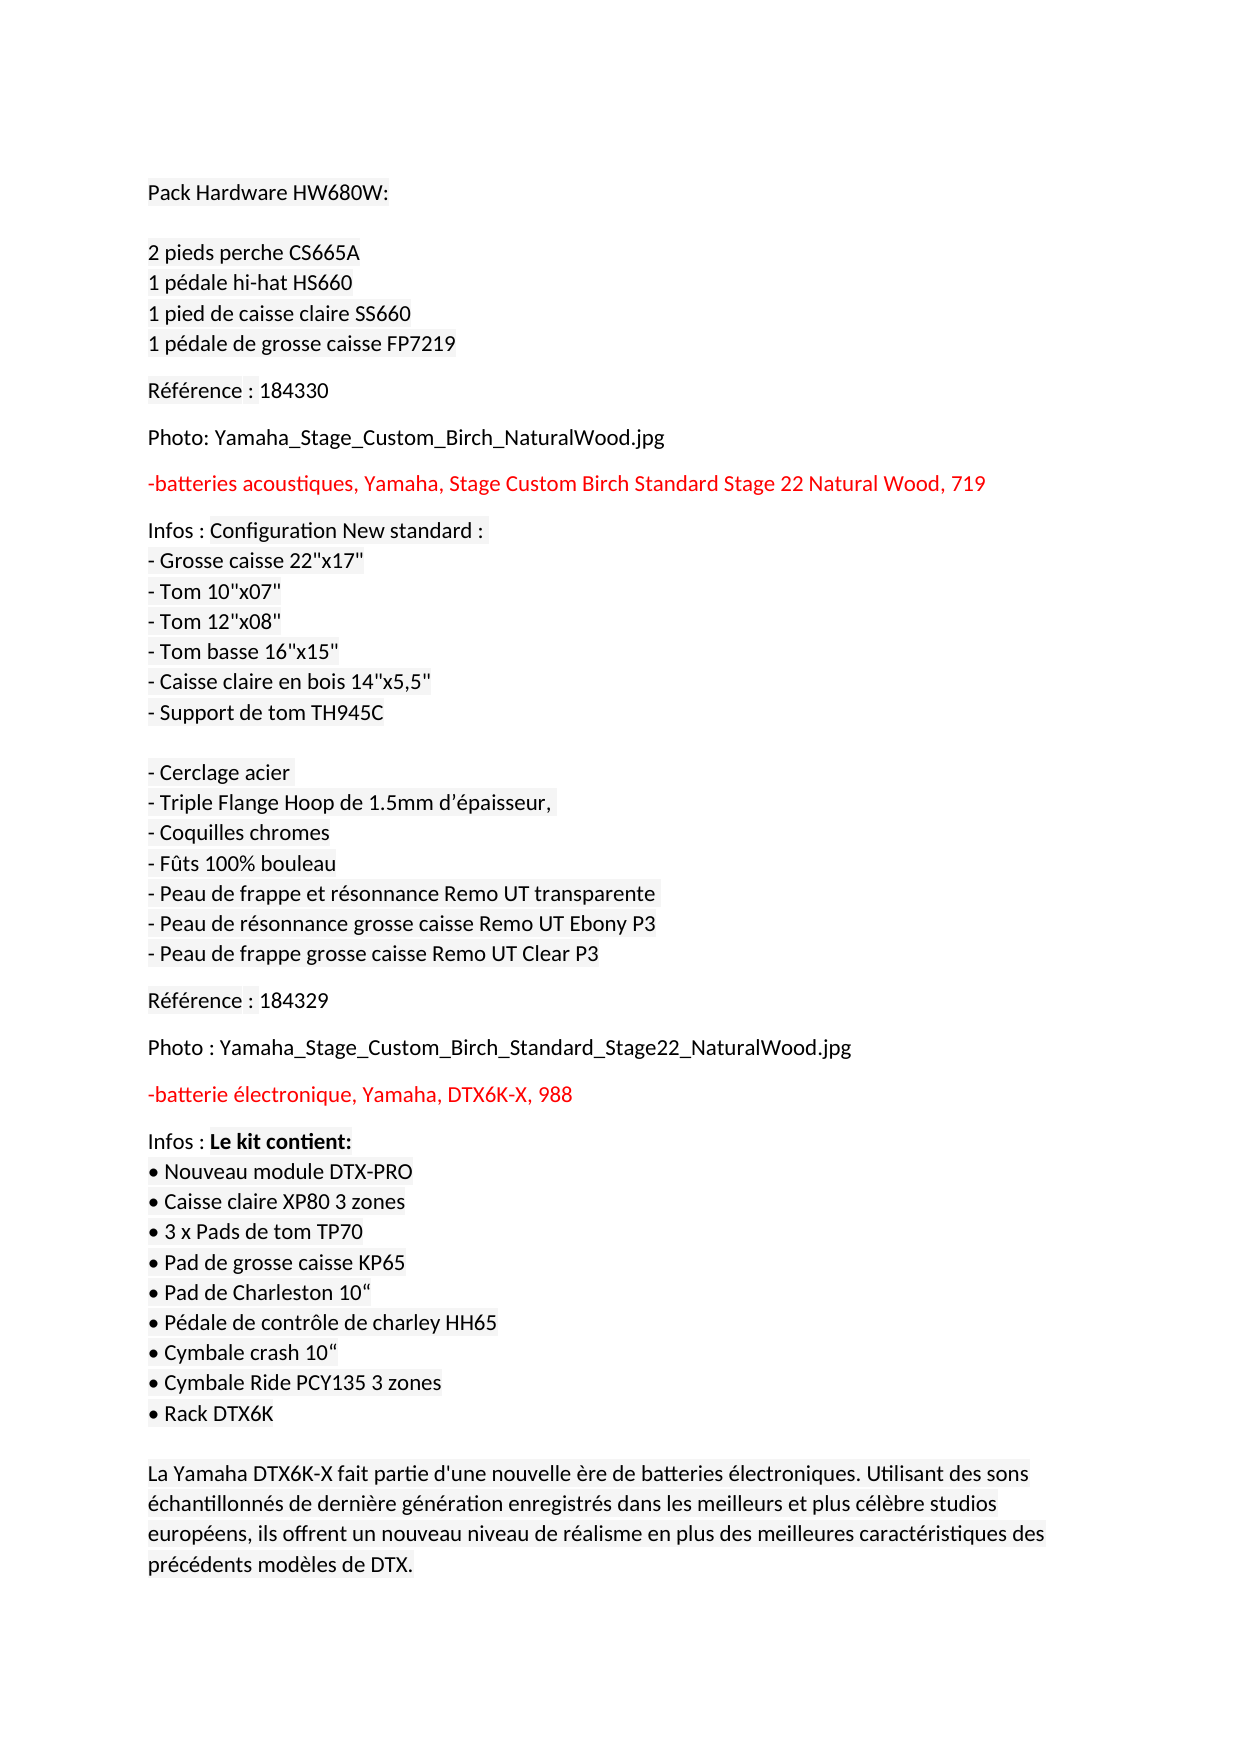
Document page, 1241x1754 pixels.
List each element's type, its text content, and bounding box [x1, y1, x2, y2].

text Référence : 184329 [259, 986, 1093, 1014]
text Photo : Yamaha_Stage_Custom_Birch_Standard_Stage22_NaturalWood.jpg [148, 1033, 1093, 1061]
text Photo: Yamaha_Stage_Custom_Birch_NaturalWood.jpg [148, 423, 1093, 451]
text Infos : Le kit contient: • Nouveau module DTX-PRO • Caisse claire XP80 3 zones • 3 x Pads de tom TP70 • Pad de grosse caisse KP65 • Pad de Charleston 10“ • Pédale de contrôle de charley HH65 • Cymbale crash 10“ • Cymbale Ride PCY135 3 zones • Rack DTX6K La Yamaha DTX6K-X fait partie d'une nouvelle ère de batteries électroniques. Utilisant des sons échantillonnés de dernière génération enregistrés dans les meilleurs et plus célèbre studios européens, ils offrent un nouveau niveau de réalisme en plus des meilleures caractéristiques des précédents modèles de DTX. [148, 1127, 1093, 1578]
text Référence : 184330 [259, 376, 1093, 404]
text -batteries acoustiques, Yamaha, Stage Custom Birch Standard Stage 22 Natural Wood, 719 [148, 469, 1093, 497]
text -batterie électronique, Yamaha, DTX6K-X, 988 [148, 1080, 1093, 1108]
